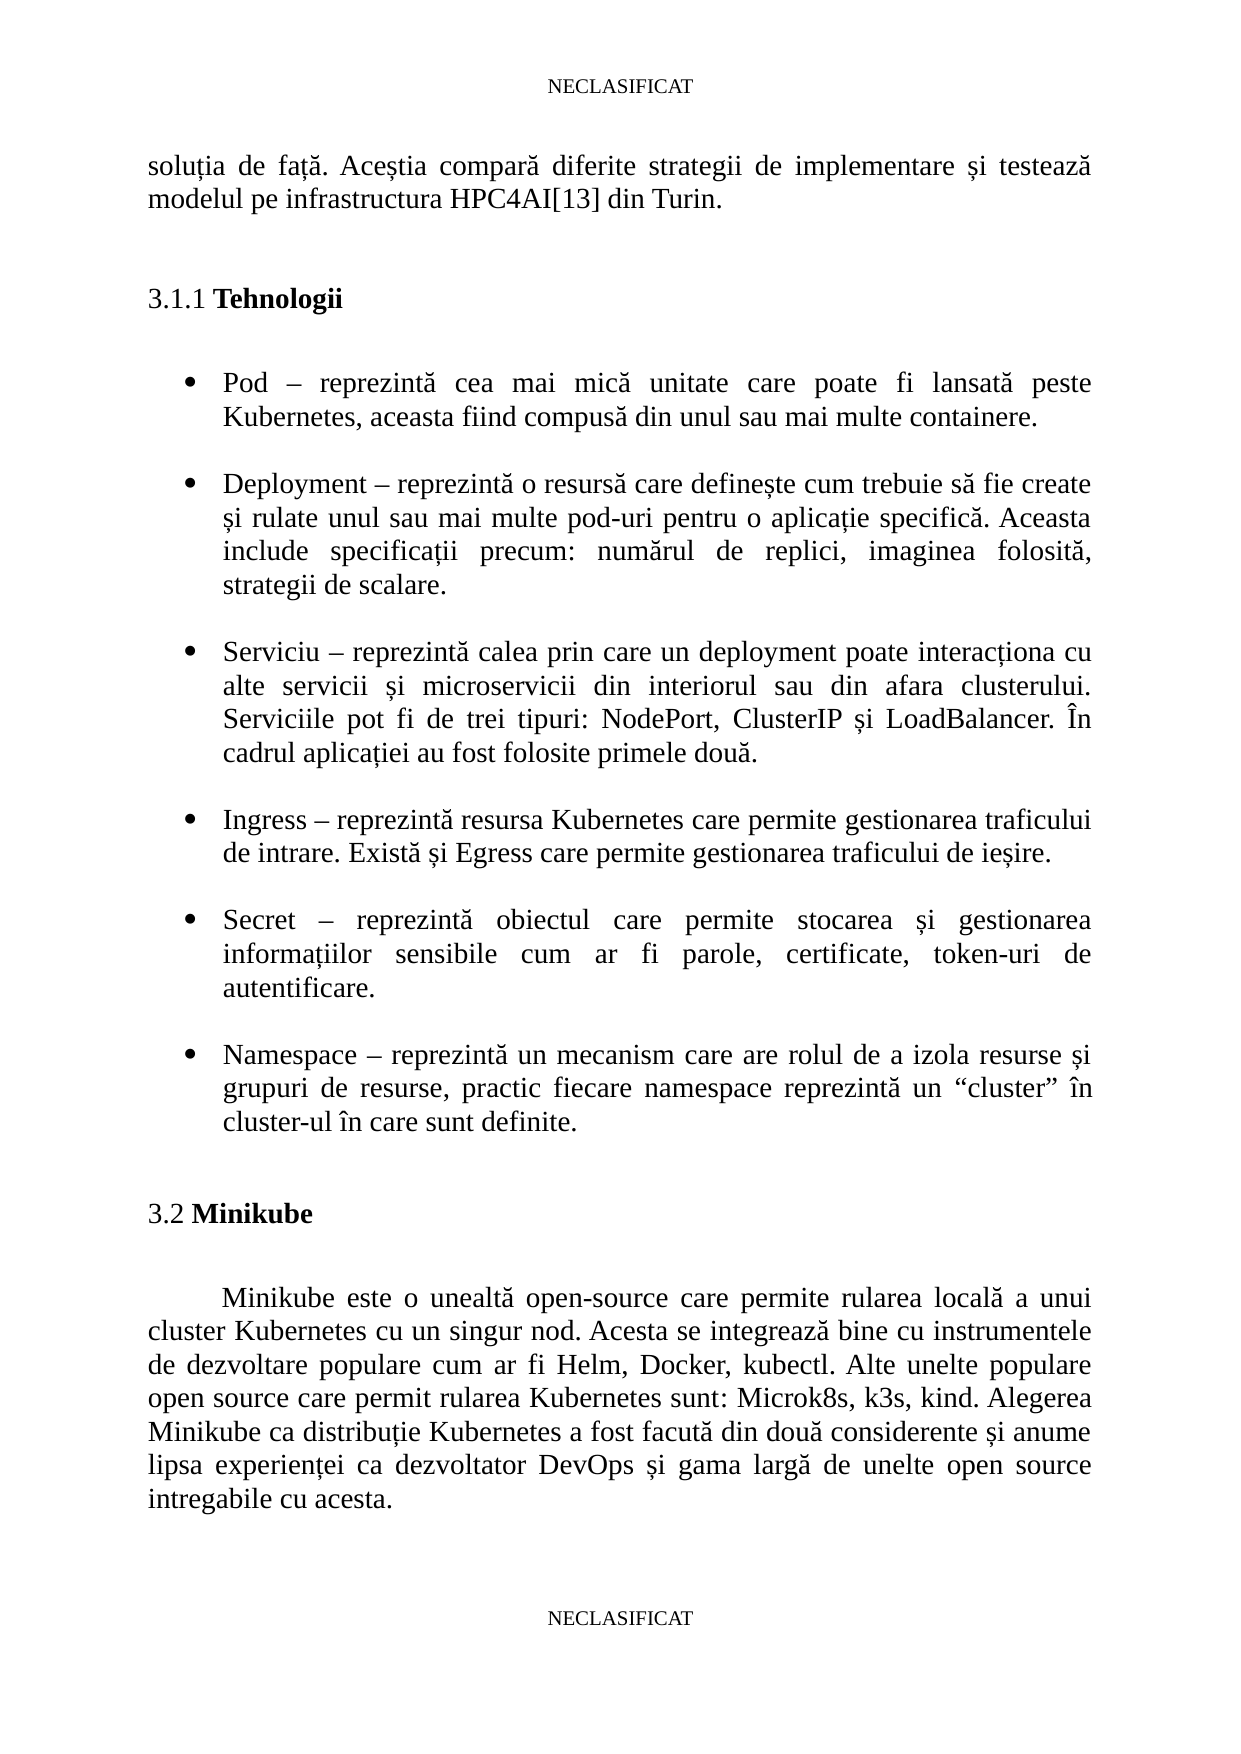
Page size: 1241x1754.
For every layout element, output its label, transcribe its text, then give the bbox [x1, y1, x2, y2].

list Secret – reprezintă obiectul care permite stocarea și gestionarea informațiilor sensibile cum ar fi parole, certificate, token-uri de autentificare. [185, 902, 1092, 1003]
list Ingress – reprezintă resursa Kubernetes care permite gestionarea traficului de intrare. Există și Egress care permite gestionarea traficului de ieșire. [185, 802, 1092, 869]
list Serviciu – reprezintă calea prin care un deployment poate interacționa cu alte servicii și microservicii din interiorul sau din afara clusterului. Serviciile pot fi de trei tipuri: NodePort, ClusterIP și LoadBalancer. În cadrul aplicației au fost folosite primele două. [185, 634, 1092, 768]
list Namespace – reprezintă un mecanism care are rolul de a izola resurse și grupuri de resurse, practic fiecare namespace reprezintă un “cluster” în cluster-ul în care sunt definite. [185, 1037, 1092, 1137]
text Minikube este o unealtă open-source care permite rularea locală a unui cluster Kubernetes cu un singur nod. Acesta se integrează bine cu instrumentele de dezvoltare populare cum ar fi Helm, Docker, kubectl. Alte unelte populare open source care permit rularea Kubernetes sunt: Microk8s, k3s, kind. Alegerea Minikube ca distribuție Kubernetes a fost facută din două considerente și anume lipsa experienței ca dezvoltator DevOps și gama largă de unelte open source intregabile cu acesta. [148, 1280, 1092, 1514]
subtitle 3.1.1 Tehnologii [148, 282, 1092, 315]
text 3.2 Minikube [148, 1196, 1092, 1229]
list Pod – reprezintă cea mai mică unitate care poate fi lansată peste Kubernetes, aceasta fiind compusă din unul sau mai multe containere. [185, 365, 1092, 433]
list Deployment – reprezintă o resursă care definește cum trebuie să fie create și rulate unul sau mai multe pod-uri pentru o aplicație specifică. Aceasta include specificații precum: numărul de replici, imaginea folosită, strategii de scalare. [185, 466, 1092, 600]
